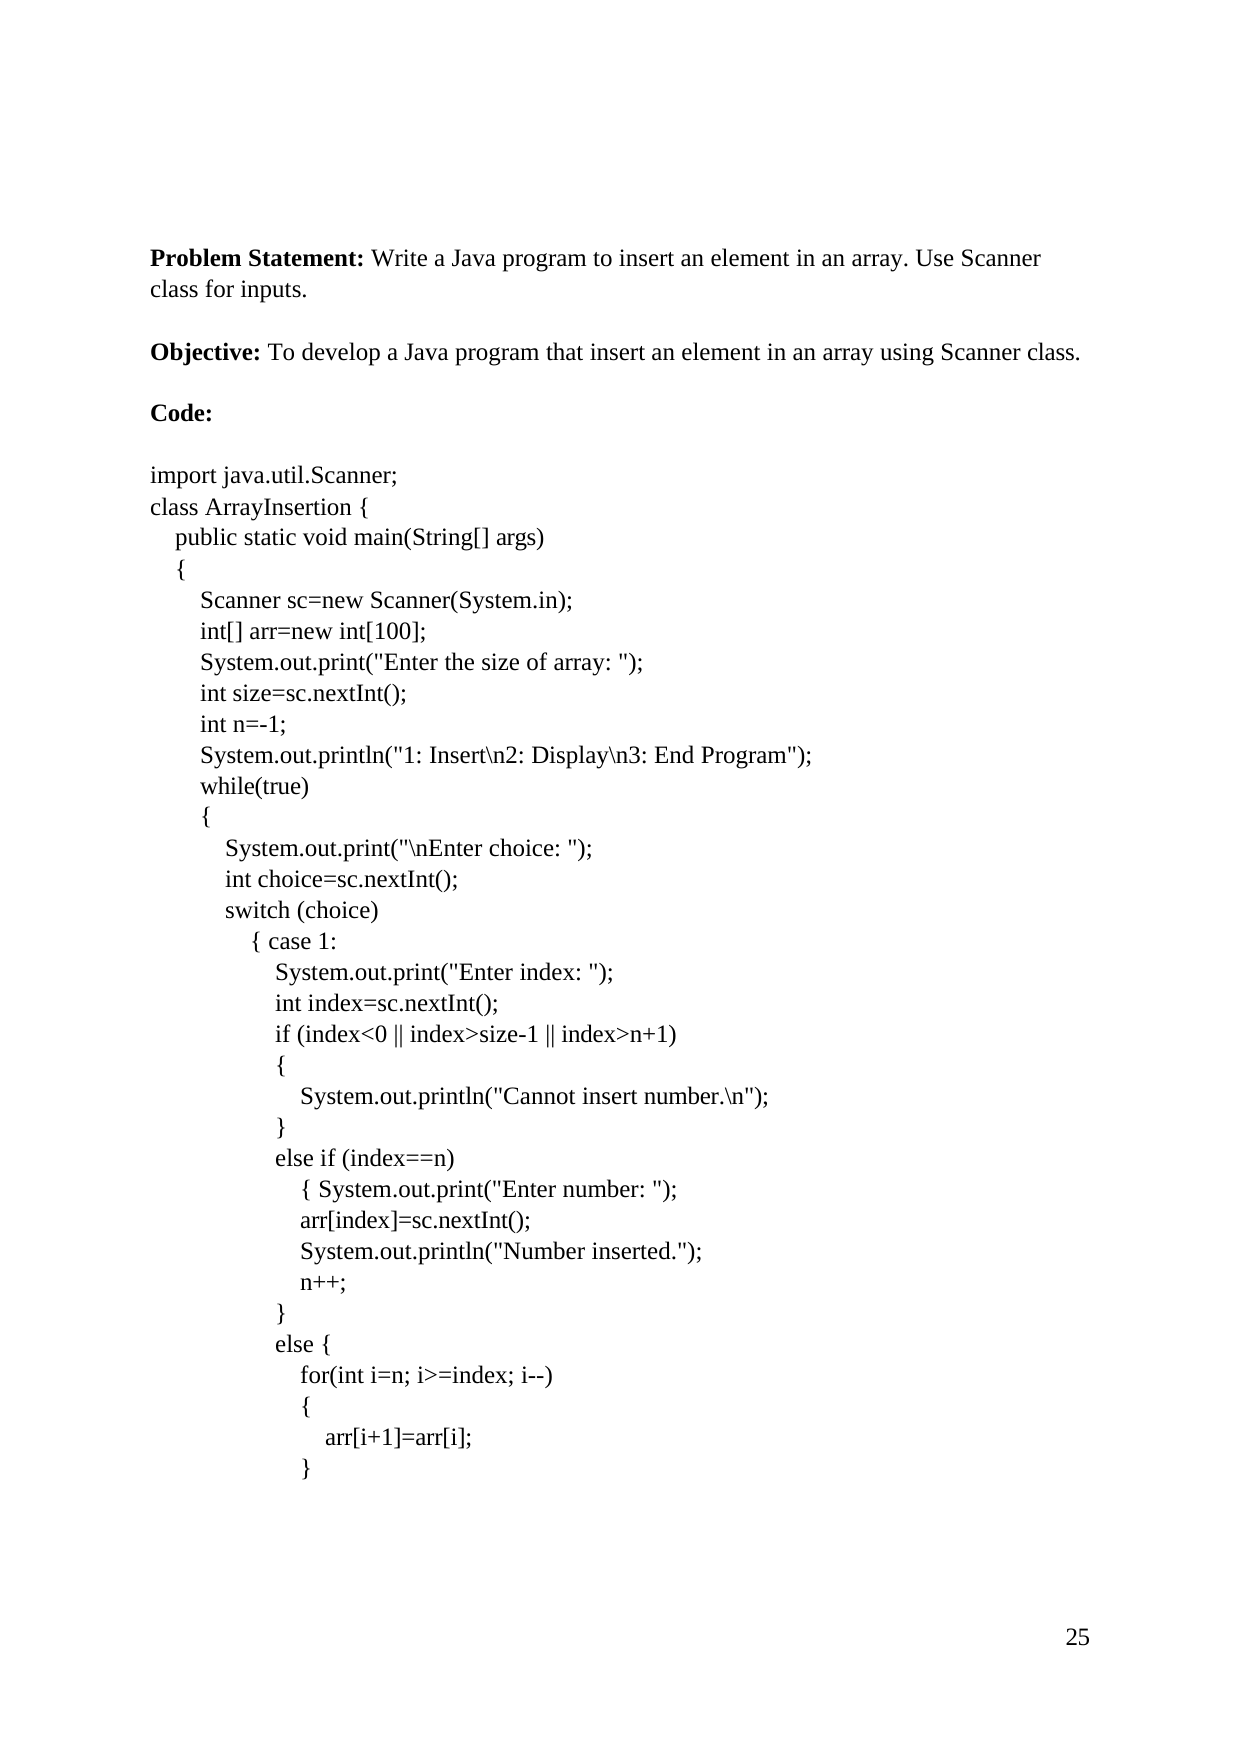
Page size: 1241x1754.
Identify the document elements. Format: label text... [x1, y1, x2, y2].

text } [275, 1298, 1093, 1327]
text int n=-1; [200, 709, 1093, 738]
text { [175, 554, 1093, 583]
subtitle Code: [150, 398, 1093, 427]
text } [275, 1112, 1093, 1141]
text Scanner sc=new Scanner(System.in); int[] arr=new int[100]; [200, 585, 592, 645]
text else { [275, 1329, 1093, 1358]
text else if (index==n) { System.out.print("Enter number: "); arr[index]=sc.nextInt(); System.out.println("Number inserted."); n++; [275, 1143, 708, 1296]
text public static void main(String[] args) [175, 523, 1093, 551]
text System.out.println("Cannot insert number.\n"); [300, 1081, 1093, 1110]
text { [275, 1050, 1093, 1079]
text System.out.println("1: Insert\n2: Display\n3: End Program"); while(true) [200, 740, 914, 799]
text System.out.print("Enter the size of array: "); int size=sc.nextInt(); [200, 647, 660, 707]
text } [300, 1453, 1093, 1482]
text Objective: To develop a Java program that insert an element in an array using Scanner class. [150, 337, 1093, 365]
text for(int i=n; i>=index; i--) [300, 1360, 1093, 1389]
text { [300, 1391, 1093, 1420]
text System.out.print("Enter index: "); int index=sc.nextInt(); [275, 957, 634, 1017]
text import java.util.Scanner; class ArrayInsertion { [150, 461, 416, 520]
text Problem Statement: Write a Java program to insert an element in an array. Use Scanner class for inputs. [150, 243, 1079, 303]
text System.out.print("\nEnter choice: "); int choice=sc.nextInt(); [225, 833, 611, 893]
text { [200, 802, 1093, 831]
text switch (choice) { case 1: [225, 895, 416, 955]
text arr[i+1]=arr[i]; [325, 1422, 1093, 1451]
text if (index<0 || index>size-1 || index>n+1) [275, 1019, 1093, 1048]
